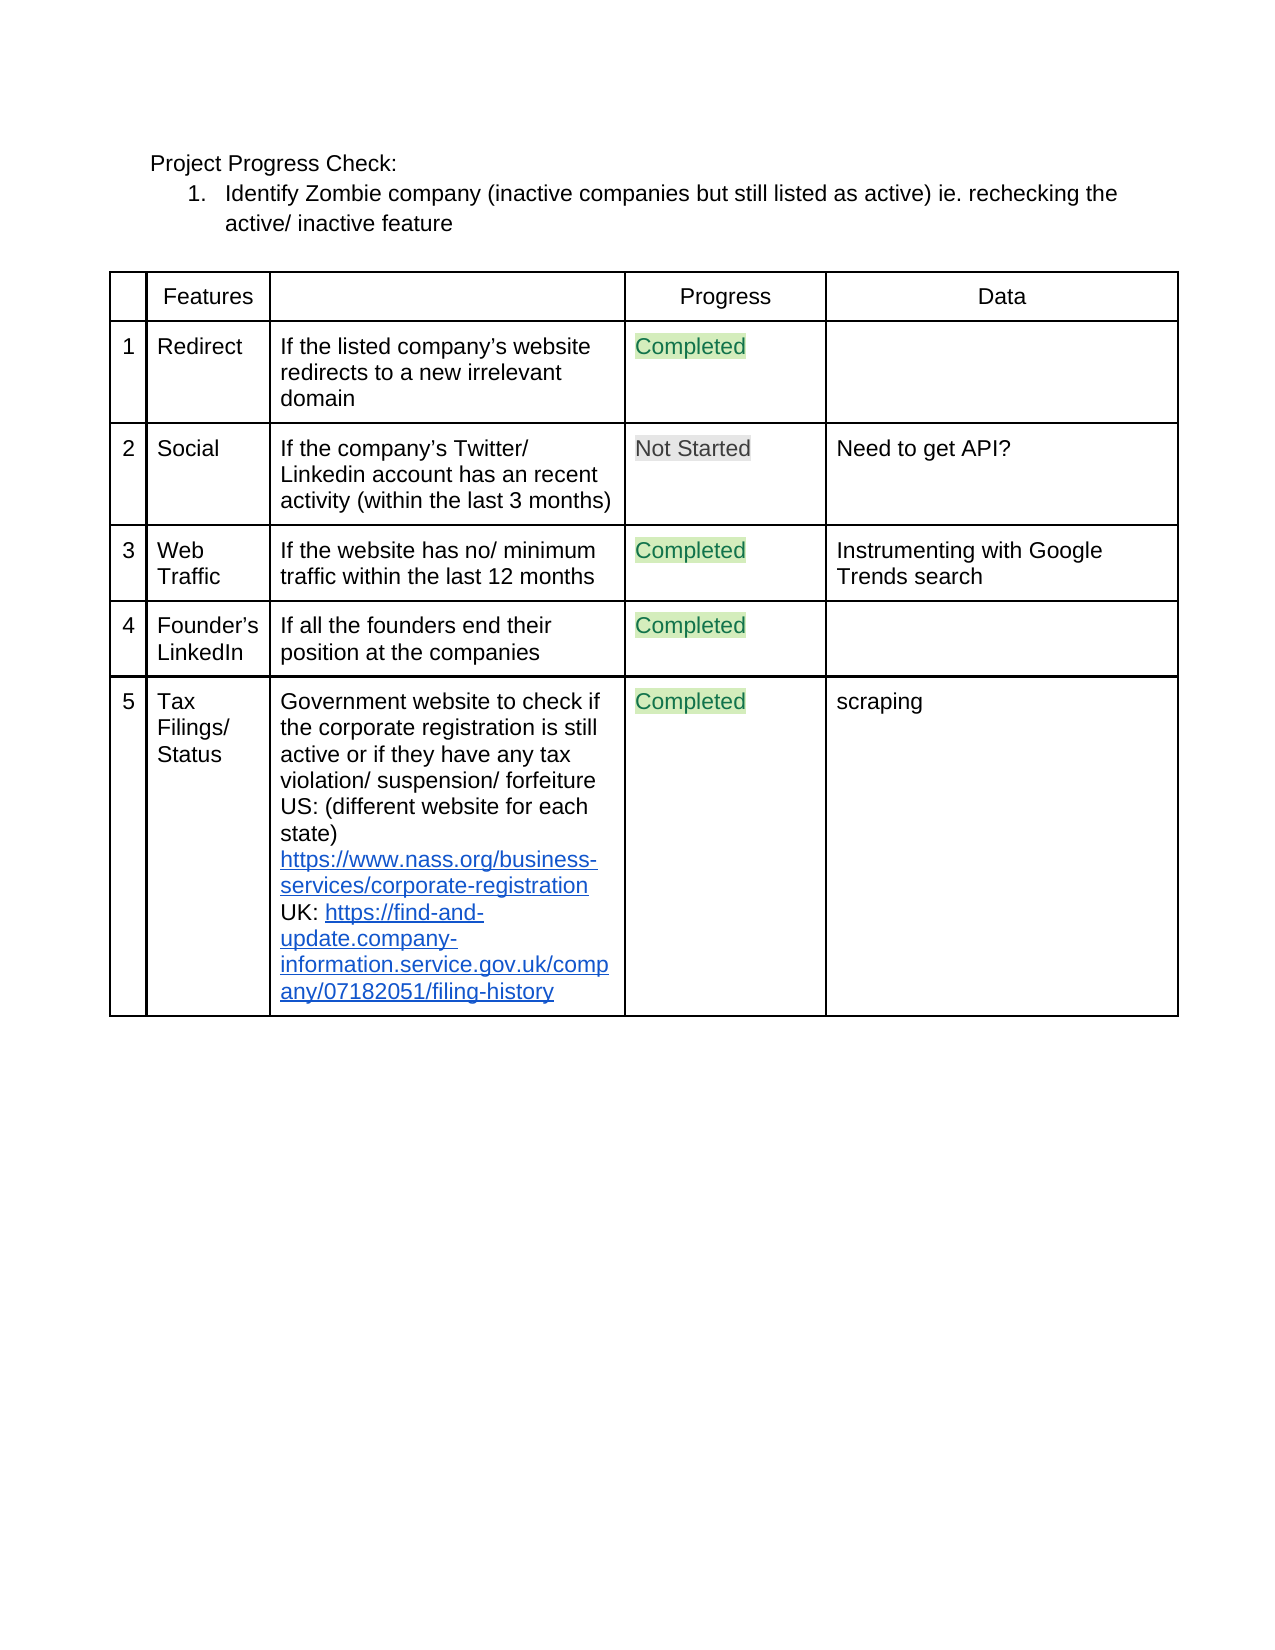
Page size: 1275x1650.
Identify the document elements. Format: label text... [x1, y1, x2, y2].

table_cell Government website to check if the corporate registration is still active or if they have any tax violation/ suspension/ forfeiture US: (different website for each state) https://www.nass.org/business-services/corporate-registration UK: https://find-and-update.company-information.service.gov.uk/company/07182051/filing-history [271, 678, 624, 1014]
table_cell If the listed company’s website redirects to a new irrelevant domain [271, 322, 624, 422]
table_cell Instrumenting with Google Trends search [827, 526, 1177, 600]
table_cell If all the founders end their position at the companies [271, 602, 624, 675]
table_cell Tax Filings/ Status [148, 678, 269, 1014]
table_cell Need to get API? [827, 424, 1177, 524]
table_cell [626, 526, 825, 600]
table_header Progress [626, 273, 825, 320]
table_cell scraping [827, 678, 1177, 1014]
table_cell [626, 424, 825, 524]
text Project Progress Check: [150, 150, 1125, 176]
table_header [111, 273, 145, 320]
table_cell 2 [111, 424, 145, 524]
table_cell If the company’s Twitter/ Linkedin account has an recent activity (within the last 3 months) [271, 424, 624, 524]
table_cell Redirect [148, 322, 269, 422]
table_cell [626, 322, 825, 422]
table_cell [626, 678, 825, 1014]
table_cell [626, 602, 825, 675]
table_cell Web Traffic [148, 526, 269, 600]
table_header Data [827, 273, 1177, 320]
table_cell 1 [111, 322, 145, 422]
table_header Features [148, 273, 269, 320]
table_cell Social [148, 424, 269, 524]
table_cell 3 [111, 526, 145, 600]
table_cell 4 [111, 602, 145, 675]
table_cell If the website has no/ minimum traffic within the last 12 months [271, 526, 624, 600]
table_cell [827, 322, 1177, 422]
table_cell 5 [111, 678, 145, 1014]
table_header [271, 273, 624, 320]
table_cell [827, 602, 1177, 675]
list Identify Zombie company (inactive companies but still listed as active) ie. rechecking the active/ inactive feature [187, 180, 1125, 237]
table_cell Founder’s LinkedIn [148, 602, 269, 675]
